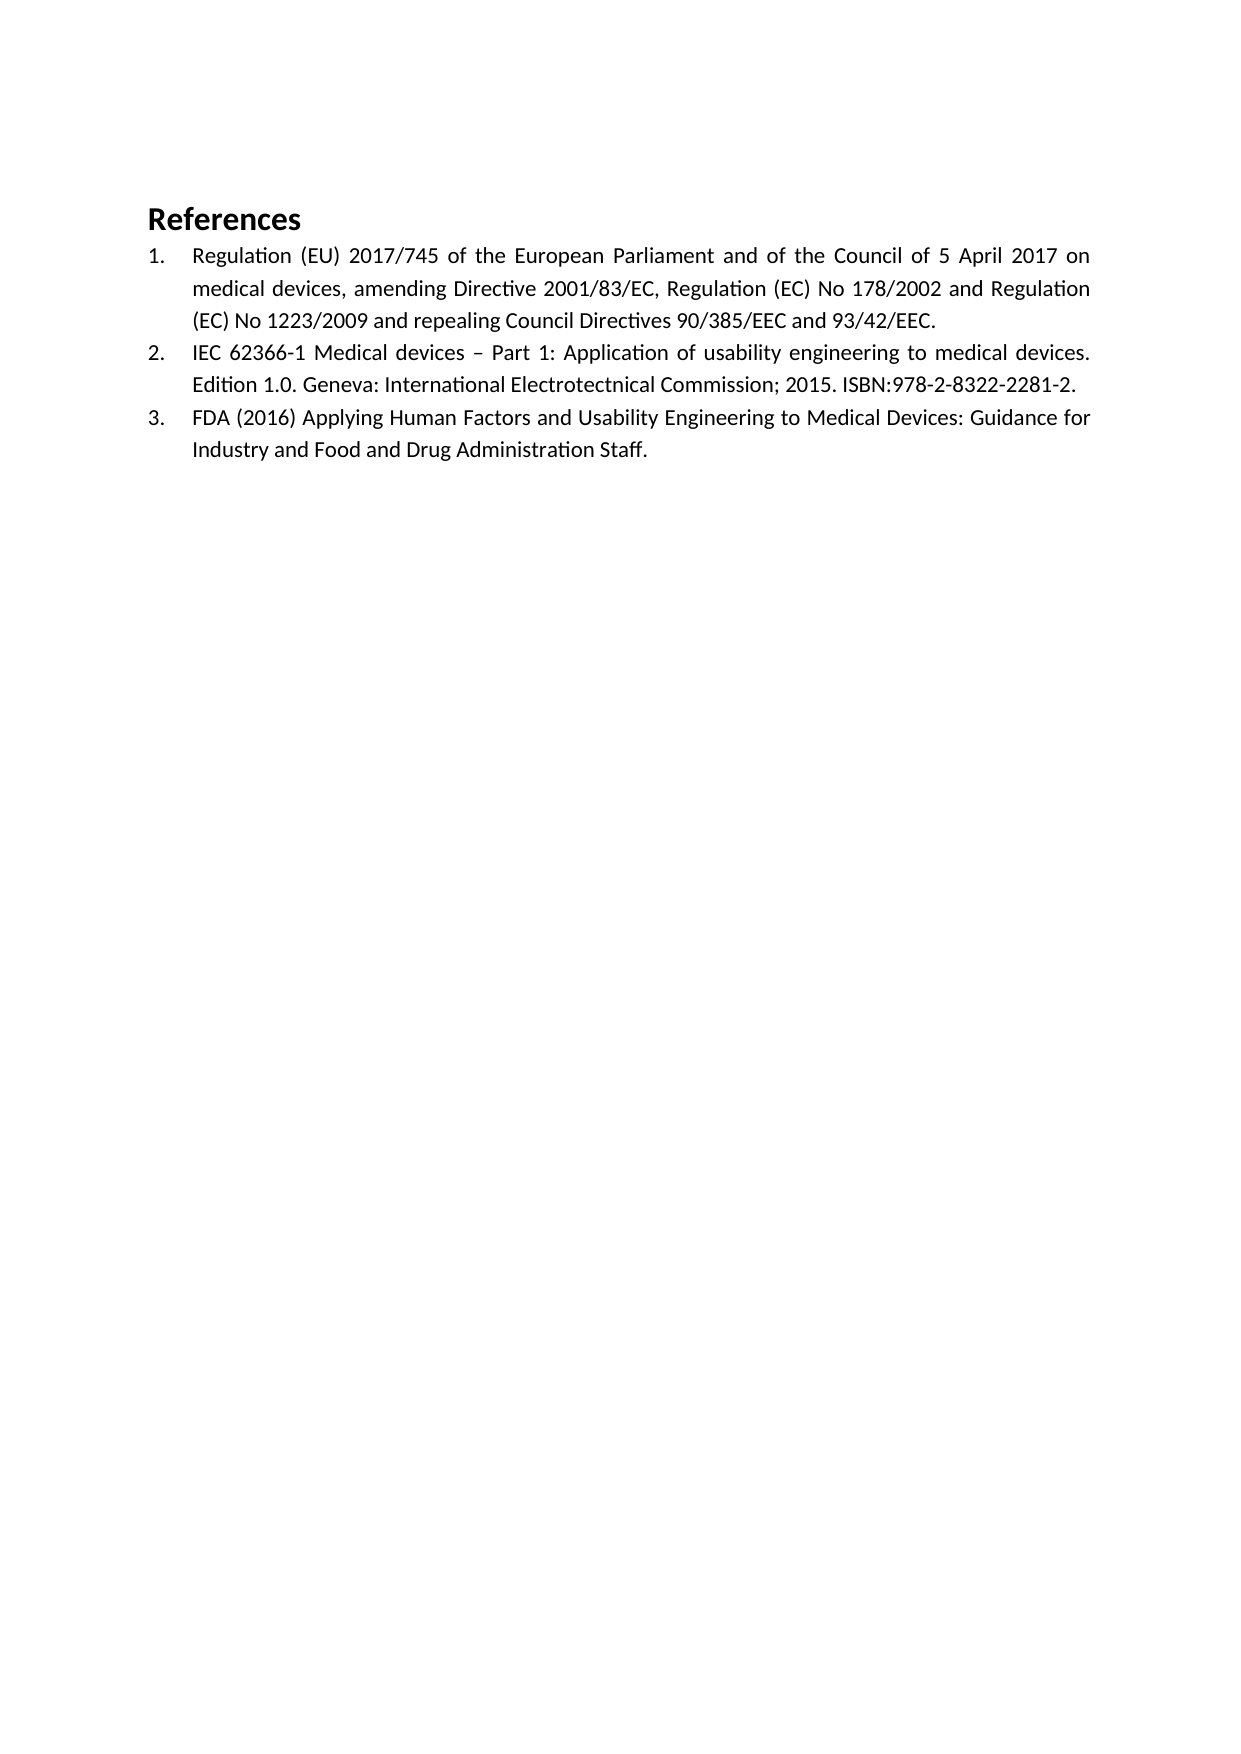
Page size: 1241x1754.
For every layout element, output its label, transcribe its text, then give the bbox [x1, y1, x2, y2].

list FDA (2016) Applying Human Factors and Usability Engineering to Medical Devices: Guidance for Industry and Food and Drug Administration Staff. [148, 403, 1092, 463]
subtitle References [148, 198, 1092, 238]
list IEC 62366-1 Medical devices – Part 1: Application of usability engineering to medical devices. Edition 1.0. Geneva: International Electrotectnical Commission; 2015. ISBN:978-2-8322-2281-2. [148, 338, 1092, 398]
list Regulation (EU) 2017/745 of the European Parliament and of the Council of 5 April 2017 on medical devices, amending Directive 2001/83/EC, Regulation (EC) No 178/2002 and Regulation (EC) No 1223/2009 and repealing Council Directives 90/385/EEC and 93/42/EEC. [148, 242, 1092, 334]
